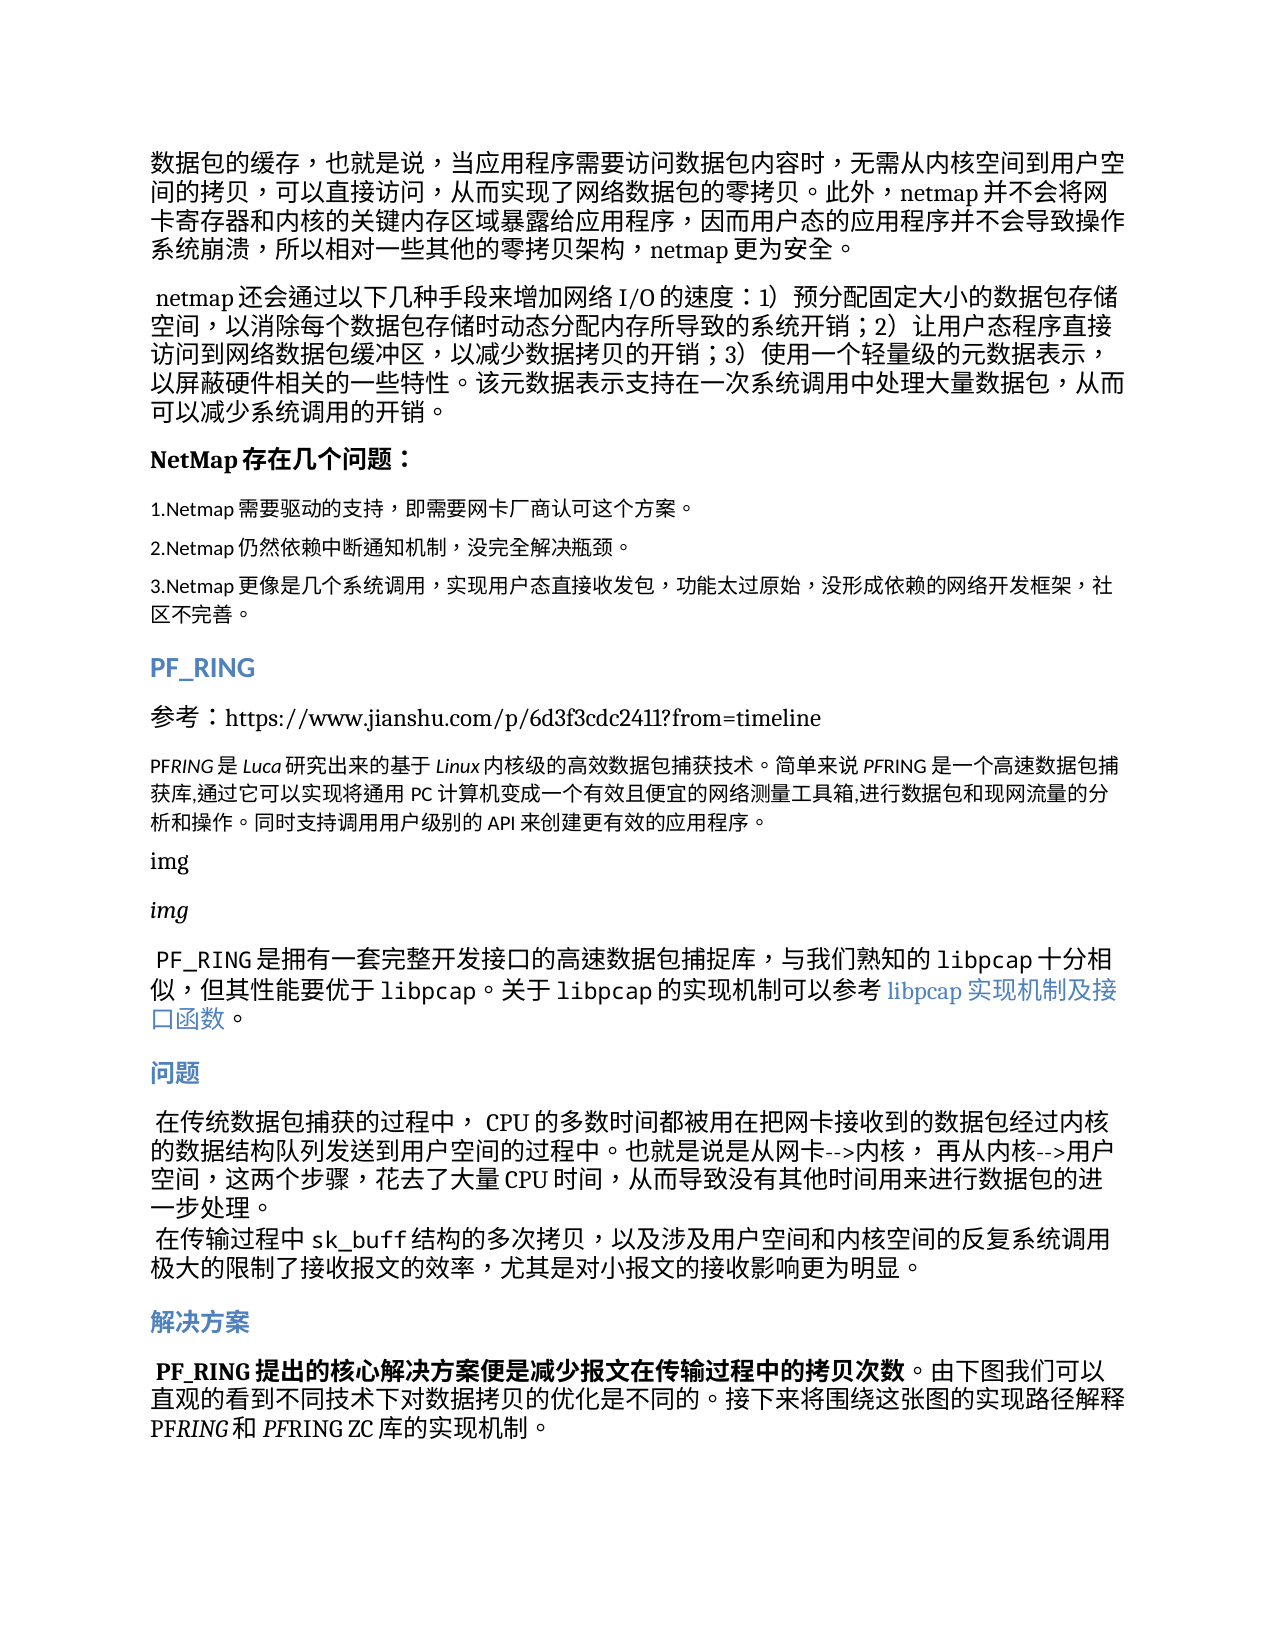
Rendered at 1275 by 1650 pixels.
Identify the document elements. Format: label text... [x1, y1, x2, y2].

subtitle 解决方案 [150, 1304, 1125, 1339]
subtitle 问题 [150, 1056, 1125, 1090]
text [150, 150, 1125, 265]
text netmap还会通过以下几种手段来增加网络I/O的速度：1）预分配固定大小的数据包存储空间，以消除每个数据包存储时动态分配内存所导致的系统开销；2）让用户态程序直接访问到网络数据包缓冲区，以减少数据拷贝的开销；3）使用一个轻量级的元数据表示，以屏蔽硬件相关的一些特性。该元数据表示支持在一次系统调用中处理大量数据包，从而可以减少系统调用的开销。 [150, 284, 1125, 427]
text 3.Netmap更像是几个系统调用，实现用户态直接收发包，功能太过原始，没形成依赖的网络开发框架，社区不完善。 [150, 571, 1125, 628]
text NetMap存在几个问题： [150, 446, 1125, 475]
text PF_RING是拥有一套完整开发接口的高速数据包捕捉库，与我们熟知的libpcap十分相似，但其性能要优于libpcap。关于libpcap的实现机制可以参考libpcap实现机制及接口函数。 [150, 944, 1125, 1035]
text 参考：https://www.jianshu.com/p/6d3f3cdc2411?from=timeline [150, 703, 1125, 732]
text img [150, 847, 1125, 876]
text img [150, 896, 1125, 925]
text 1.Netmap需要驱动的支持，即需要网卡厂商认可这个方案。 [150, 494, 1125, 522]
text 2.Netmap仍然依赖中断通知机制，没完全解决瓶颈。 [150, 533, 1125, 561]
text PF_RING提出的核心解决方案便是减少报文在传输过程中的拷贝次数。由下图我们可以直观的看到不同技术下对数据拷贝的优化是不同的。接下来将围绕这张图的实现路径解释PFRING和PFRING ZC库的实现机制。 [150, 1357, 1125, 1444]
text PFRING是Luca研究出来的基于Linux内核级的高效数据包捕获技术。简单来说PFRING 是一个高速数据包捕获库,通过它可以实现将通用 PC 计算机变成一个有效且便宜的网络测量工具箱,进行数据包和现网流量的分析和操作。同时支持调用用户级别的API来创建更有效的应用程序。 [150, 751, 1125, 836]
subtitle PF_RING [150, 649, 1125, 685]
text 在传统数据包捕获的过程中， CPU的多数时间都被用在把网卡接收到的数据包经过内核的数据结构队列发送到用户空间的过程中。也就是说是从网卡-->内核， 再从内核-->用户空间，这两个步骤，花去了大量CPU时间，从而导致没有其他时间用来进行数据包的进一步处理。 在传输过程中sk_buff结构的多次拷贝，以及涉及用户空间和内核空间的反复系统调用极大的限制了接收报文的效率，尤其是对小报文的接收影响更为明显。 [150, 1109, 1125, 1284]
